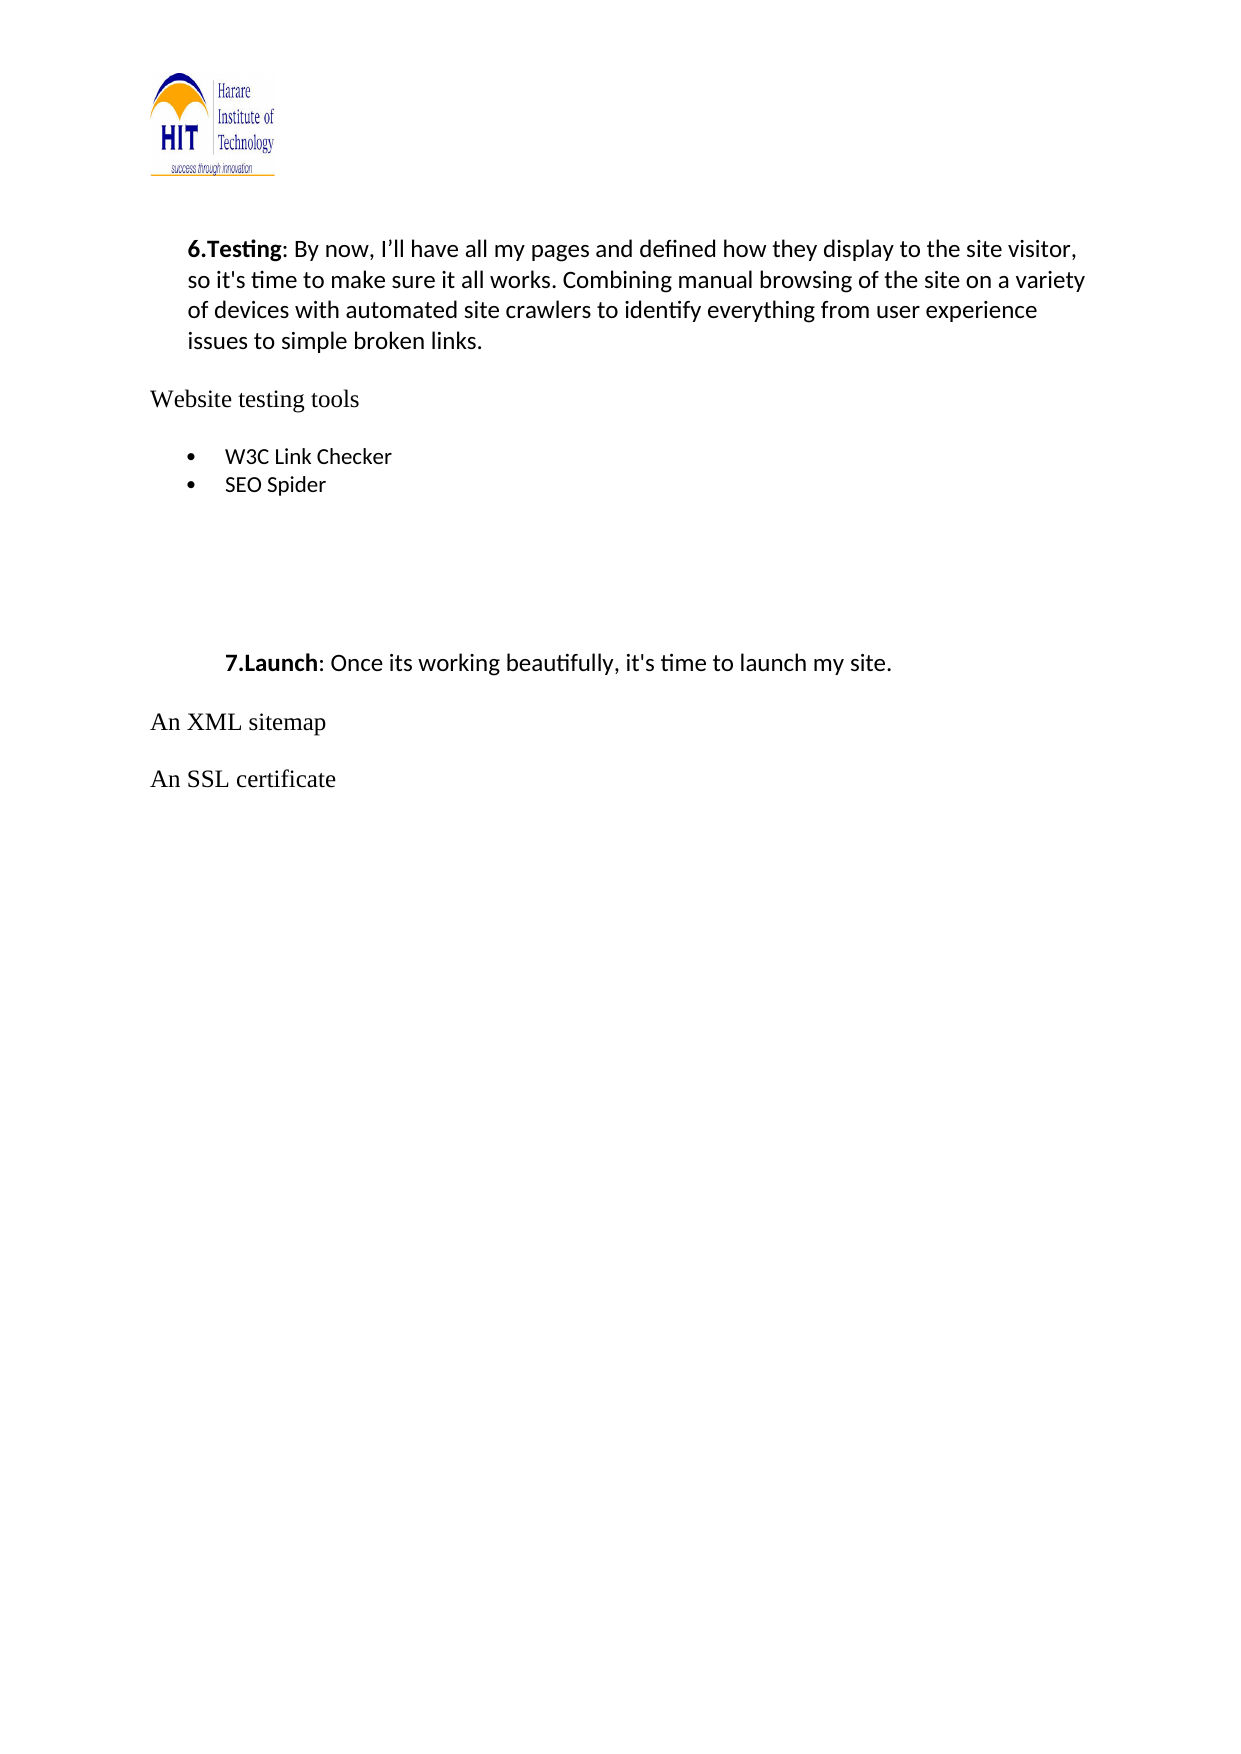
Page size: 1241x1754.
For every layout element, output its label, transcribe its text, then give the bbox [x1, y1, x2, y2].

list W3C Link Checker [187, 442, 1090, 470]
text Website testing tools [150, 384, 1090, 413]
text 7.Launch: Once its working beautifully, it's time to launch my site. [225, 647, 1090, 677]
picture [150, 73, 275, 176]
text 6.Testing: By now, I’ll have all my pages and defined how they display to the site visitor, so it's time to make sure it all works. Combining manual browsing of the site on a variety of devices with automated site crawlers to identify everything from user experience issues to simple broken links. [187, 233, 1090, 355]
text An SSL certificate [150, 764, 1090, 793]
list SEO Spider [187, 470, 1090, 498]
text An XML sitemap [150, 707, 1090, 735]
